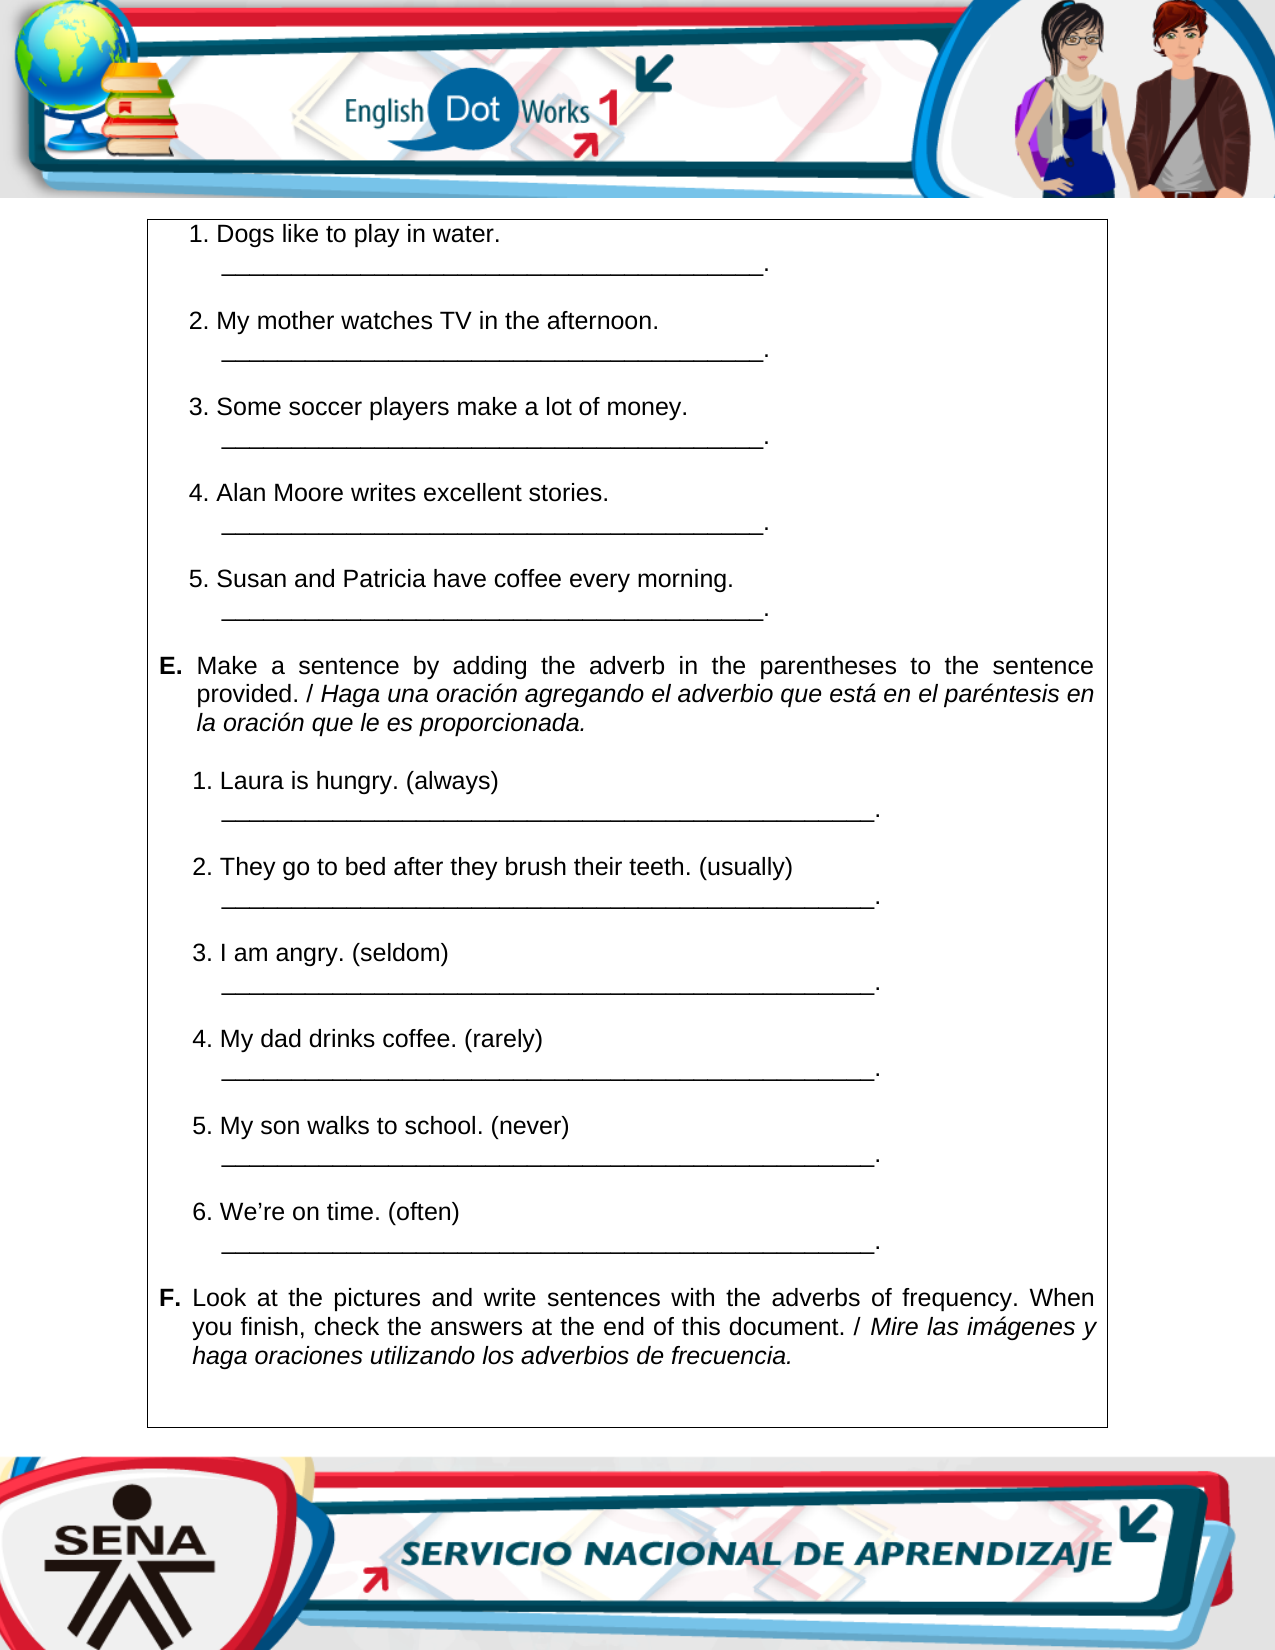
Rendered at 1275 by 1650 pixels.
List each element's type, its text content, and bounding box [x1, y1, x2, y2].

picture [0, 1456, 1275, 1650]
picture [111, 0, 1275, 198]
picture [0, 0, 944, 198]
